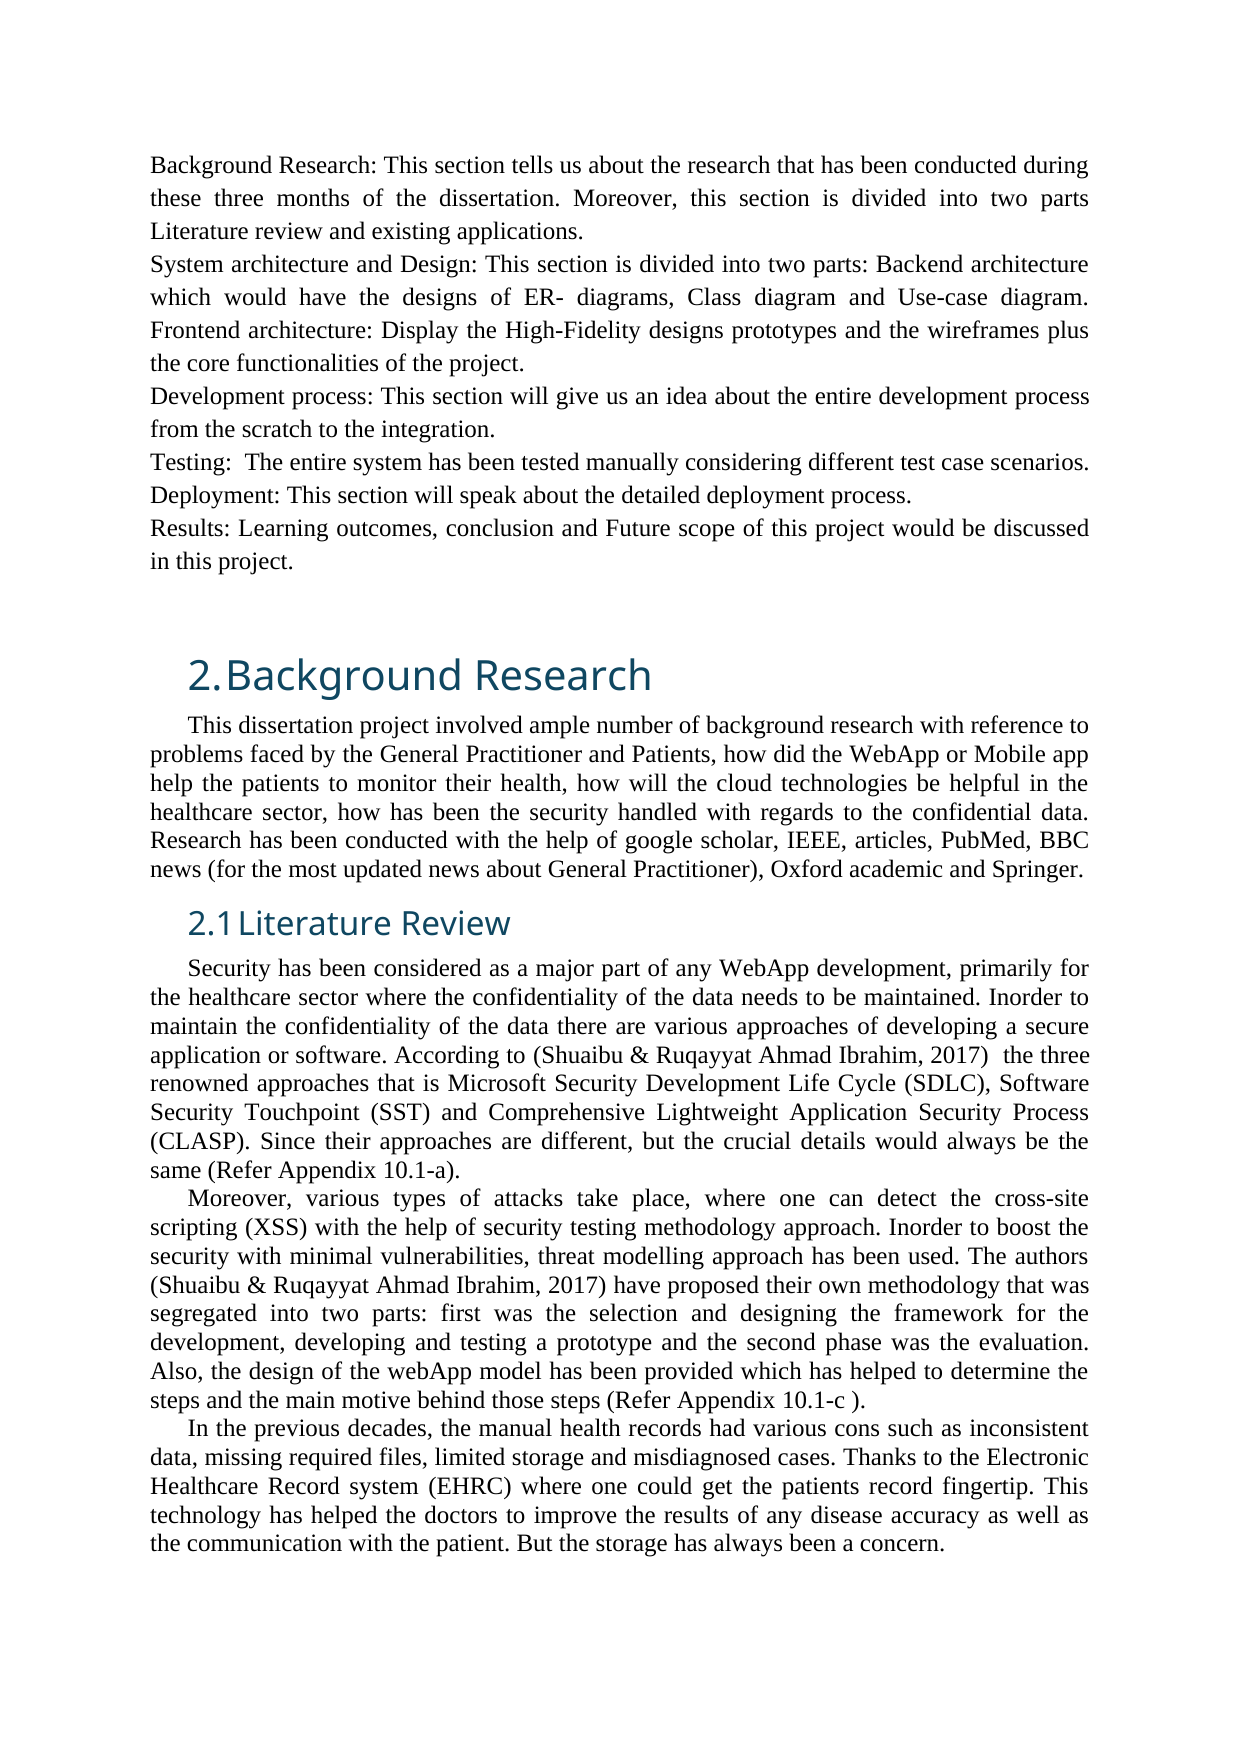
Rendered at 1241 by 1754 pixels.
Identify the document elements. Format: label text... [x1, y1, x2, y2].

text Development process: This section will give us an idea about the entire development process from the scratch to the integration. [150, 381, 1090, 443]
text Results: Learning outcomes, conclusion and Future scope of this project would be discussed in this project. [150, 513, 1090, 575]
text This dissertation project involved ample number of background research with reference to problems faced by the General Practitioner and Patients, how did the WebApp or Mobile app help the patients to monitor their health, how will the cloud technologies be helpful in the healthcare sector, how has been the security handled with regards to the confidential data. Research has been conducted with the help of google scholar, IEEE, articles, PubMed, BBC news (for the most updated news about General Practitioner), Oxford academic and Springer. [150, 711, 1090, 883]
text Security has been considered as a major part of any WebApp development, primarily for the healthcare sector where the confidentiality of the data needs to be maintained. Inorder to maintain the confidentiality of the data there are various approaches of developing a secure application or software. According to the three renowned approaches that is Microsoft Security Development Life Cycle (SDLC), Software Security Touchpoint (SST) and Comprehensive Lightweight Application Security Process (CLASP). Since their approaches are different, but the crucial details would always be the same (Refer Appendix 10.1-a). [150, 953, 1090, 1183]
text Deployment: This section will speak about the detailed deployment process. [150, 480, 1090, 509]
text System architecture and Design: This section is divided into two parts: Backend architecture which would have the designs of ER- diagrams, Class diagram and Use-case diagram. Frontend architecture: Display the High-Fidelity designs prototypes and the wireframes plus the core functionalities of the project. [150, 249, 1090, 377]
subtitle Background Research [187, 646, 1090, 702]
text Moreover, various types of attacks take place, where one can detect the cross-site scripting (XSS) with the help of security testing methodology approach. Inorder to boost the security with minimal vulnerabilities, threat modelling approach has been used. The authors have proposed their own methodology that was segregated into two parts: first was the selection and designing the framework for the development, developing and testing a prototype and the second phase was the evaluation. Also, the design of the webApp model has been provided which has helped to determine the steps and the main motive behind those steps (Refer Appendix 10.1-c ). [150, 1183, 1090, 1413]
text Background Research: This section tells us about the research that has been conducted during these three months of the dissertation. Moreover, this section is divided into two parts Literature review and existing applications. [150, 150, 1090, 245]
text In the previous decades, the manual health records had various cons such as inconsistent data, missing required files, limited storage and misdiagnosed cases. Thanks to the Electronic Healthcare Record system (EHRC) where one could get the patients record fingertip. This technology has helped the doctors to improve the results of any disease accuracy as well as the communication with the patient. But the storage has always been a concern. [150, 1413, 1090, 1557]
subtitle Literature Review [187, 900, 1090, 945]
text Testing: The entire system has been tested manually considering different test case scenarios. [150, 447, 1090, 476]
